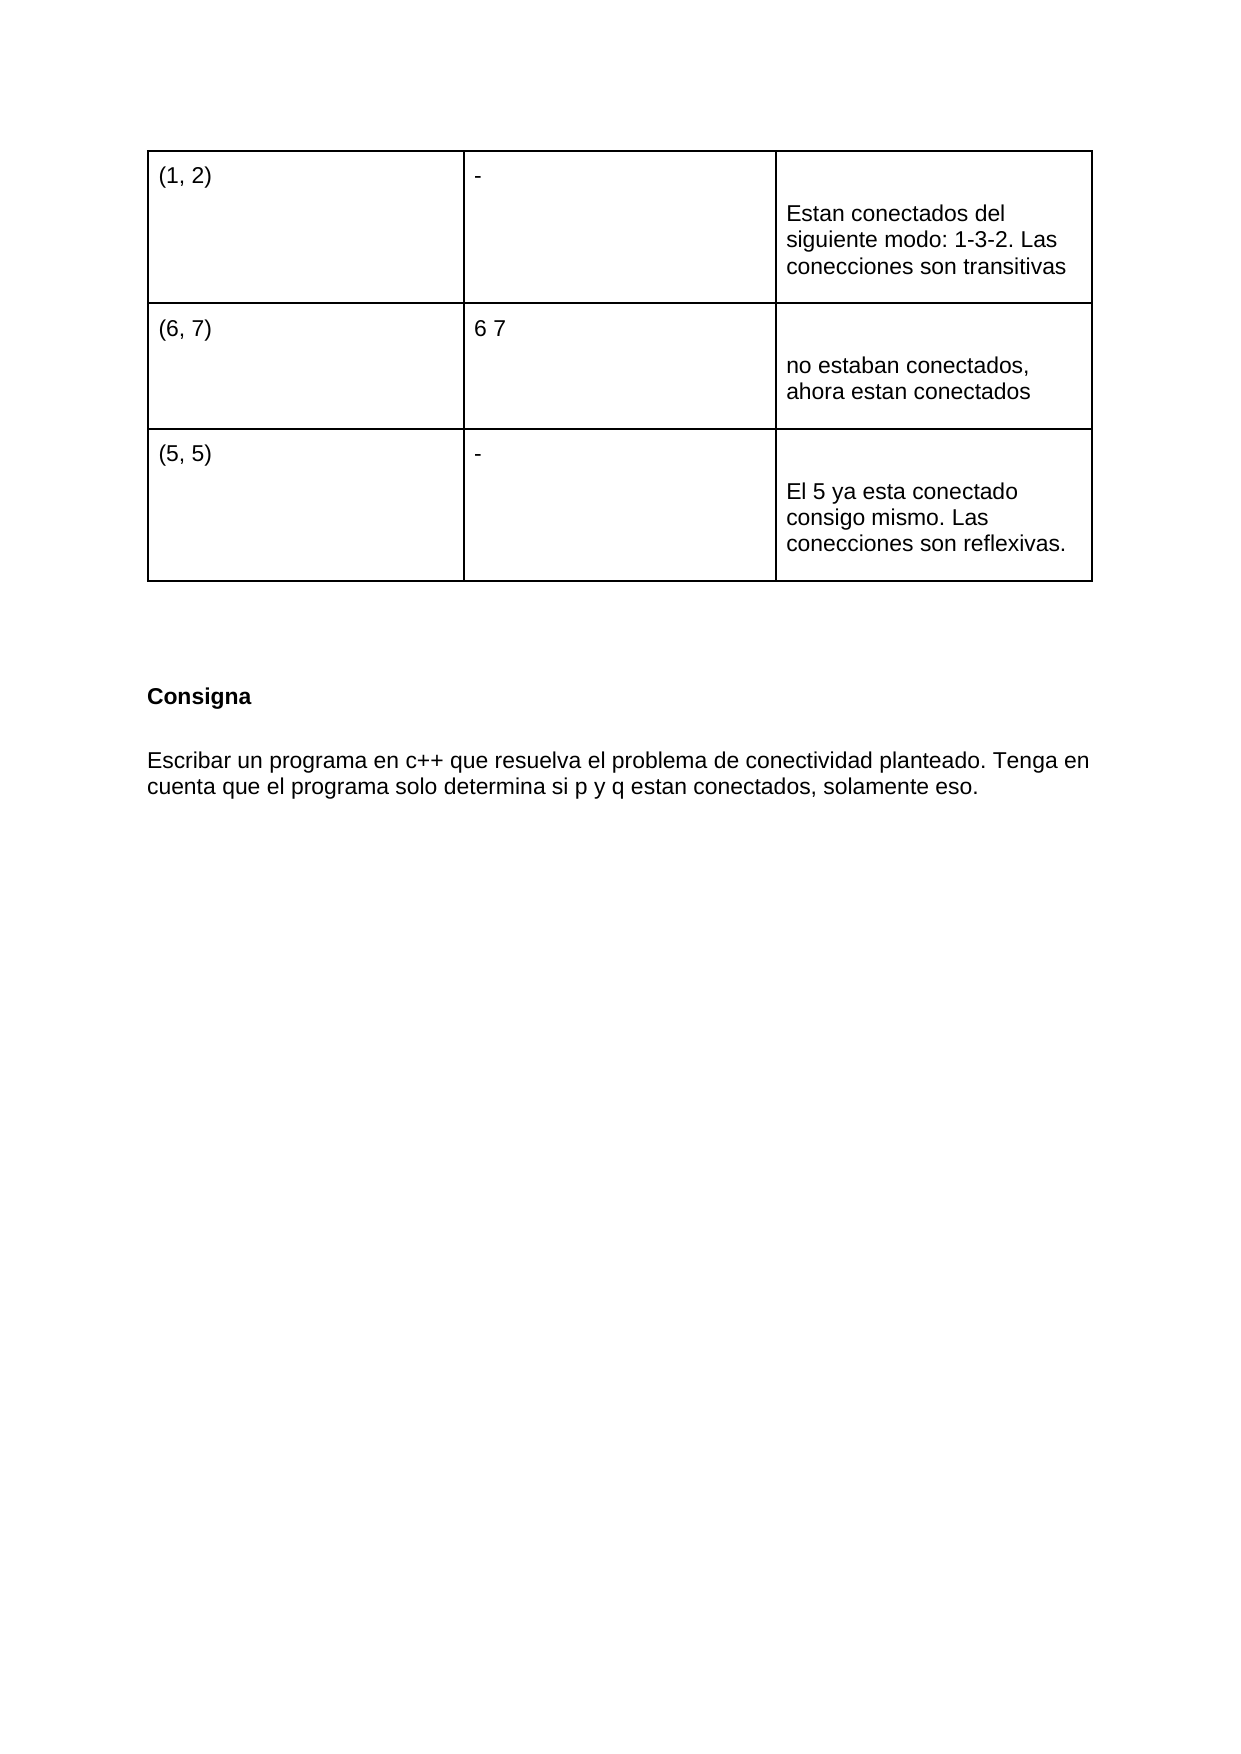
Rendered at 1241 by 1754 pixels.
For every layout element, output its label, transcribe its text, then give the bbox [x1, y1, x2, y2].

subtitle Consigna [147, 683, 1090, 709]
table_cell (1, 2) [149, 152, 463, 302]
table_cell Estan conectados del siguiente modo: 1-3-2. Las conecciones son transitivas [777, 152, 1091, 302]
table_cell - [465, 152, 775, 302]
table_cell (5, 5) [149, 430, 463, 579]
table_cell El 5 ya esta conectado consigo mismo. Las conecciones son reflexivas. [777, 430, 1091, 579]
table_cell (6, 7) [149, 304, 463, 428]
subtitle Escribar un programa en c++ que resuelva el problema de conectividad planteado. Tenga en cuenta que el programa solo determina si p y q estan conectados, solamente eso. [147, 747, 1090, 799]
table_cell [777, 304, 1091, 428]
table_cell - [465, 430, 775, 579]
table_cell 6 7 [465, 304, 775, 428]
